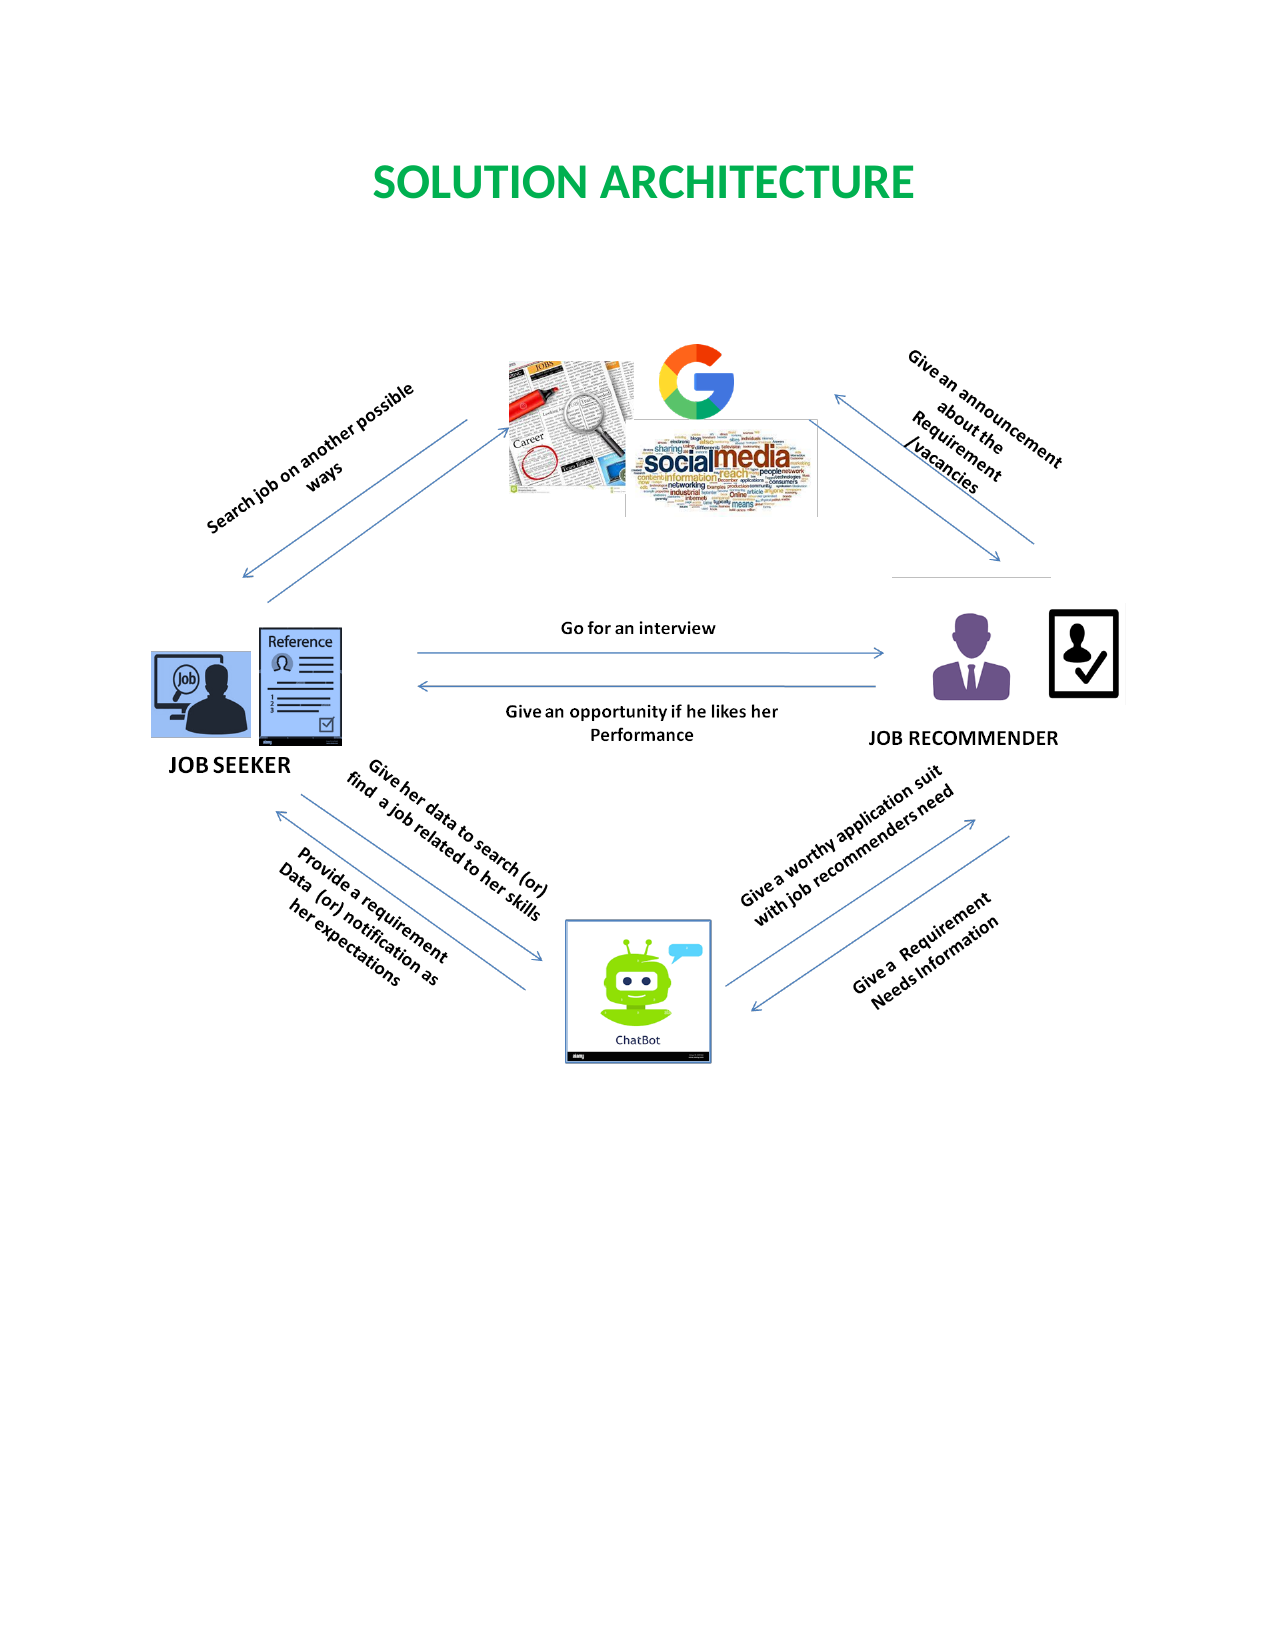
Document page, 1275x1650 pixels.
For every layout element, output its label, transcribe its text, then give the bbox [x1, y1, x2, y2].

picture [150, 331, 1125, 1064]
text SOLUTION ARCHITECTURE [150, 150, 1125, 211]
